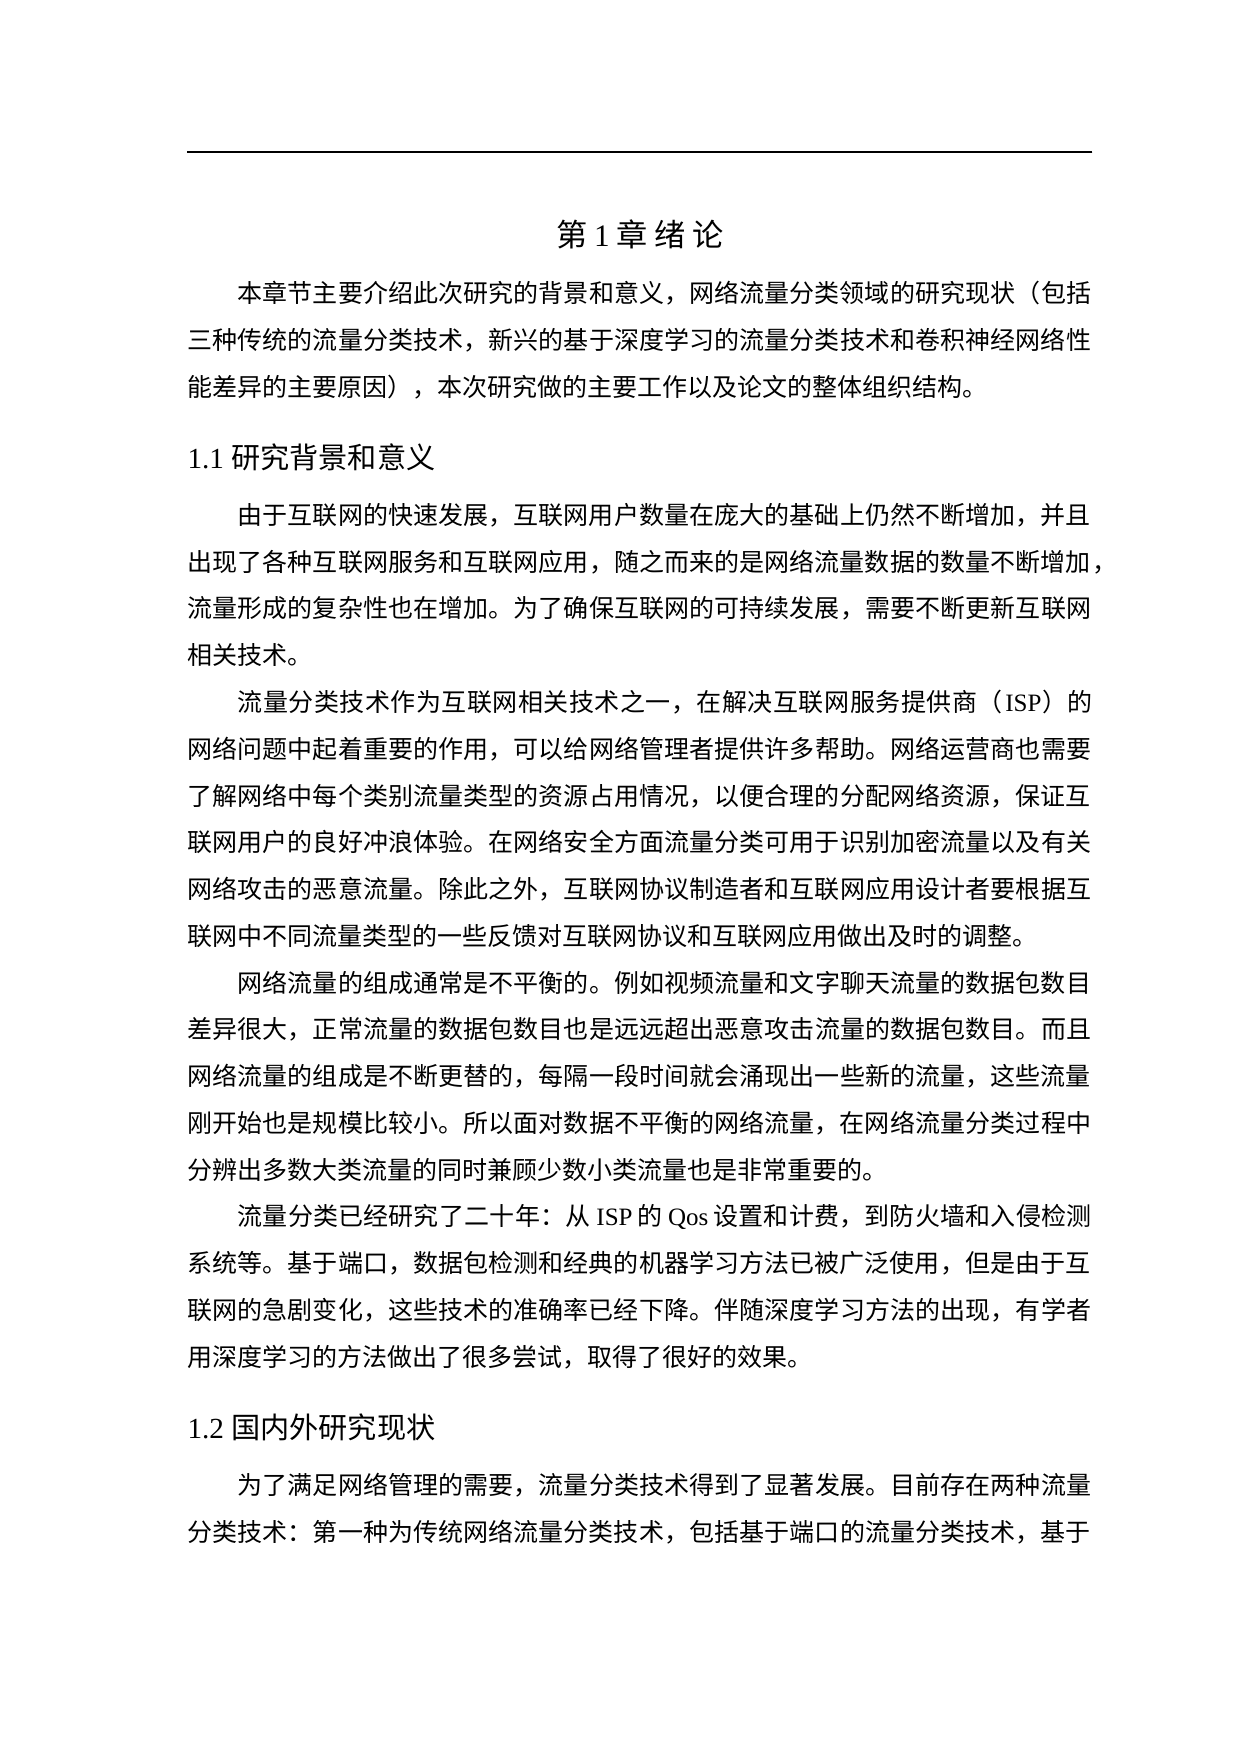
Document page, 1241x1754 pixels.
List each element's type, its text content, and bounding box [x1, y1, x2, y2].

text 流量分类已经研究了二十年：从ISP的Qos设置和计费，到防火墙和入侵检测系统等。基于端口，数据包检测和经典的机器学习方法已被广泛使用，但是由于互联网的急剧变化，这些技术的准确率已经下降。伴随深度学习方法的出现，有学者用深度学习的方法做出了很多尝试，取得了很好的效果。 [187, 1192, 1092, 1379]
text 本章节主要介绍此次研究的背景和意义，网络流量分类领域的研究现状（包括三种传统的流量分类技术，新兴的基于深度学习的流量分类技术和卷积神经网络性能差异的主要原因），本次研究做的主要工作以及论文的整体组织结构。 [187, 268, 1092, 409]
text 由于互联网的快速发展，互联网用户数量在庞大的基础上仍然不断增加，并且出现了各种互联网服务和互联网应用，随之而来的是网络流量数据的数量不断增加，流量形成的复杂性也在增加。为了确保互联网的可持续发展，需要不断更新互联网相关技术。 [187, 490, 1092, 677]
text 流量分类技术作为互联网相关技术之一，在解决互联网服务提供商（ISP）的网络问题中起着重要的作用，可以给网络管理者提供许多帮助。网络运营商也需要了解网络中每个类别流量类型的资源占用情况，以便合理的分配网络资源，保证互联网用户的良好冲浪体验。在网络安全方面流量分类可用于识别加密流量以及有关网络攻击的恶意流量。除此之外，互联网协议制造者和互联网应用设计者要根据互联网中不同流量类型的一些反馈对互联网协议和互联网应用做出及时的调整。 [187, 677, 1092, 958]
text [187, 1460, 1092, 1553]
subtitle 1.1 研究背景和意义 [187, 434, 1092, 478]
subtitle 1.2 国内外研究现状 [187, 1404, 1092, 1447]
text 网络流量的组成通常是不平衡的。例如视频流量和文字聊天流量的数据包数目差异很大，正常流量的数据包数目也是远远超出恶意攻击流量的数据包数目。而且网络流量的组成是不断更替的，每隔一段时间就会涌现出一些新的流量，这些流量刚开始也是规模比较小。所以面对数据不平衡的网络流量，在网络流量分类过程中分辨出多数大类流量的同时兼顾少数小类流量也是非常重要的。 [187, 958, 1092, 1192]
subtitle 第1章 绪 论 [187, 209, 1092, 256]
